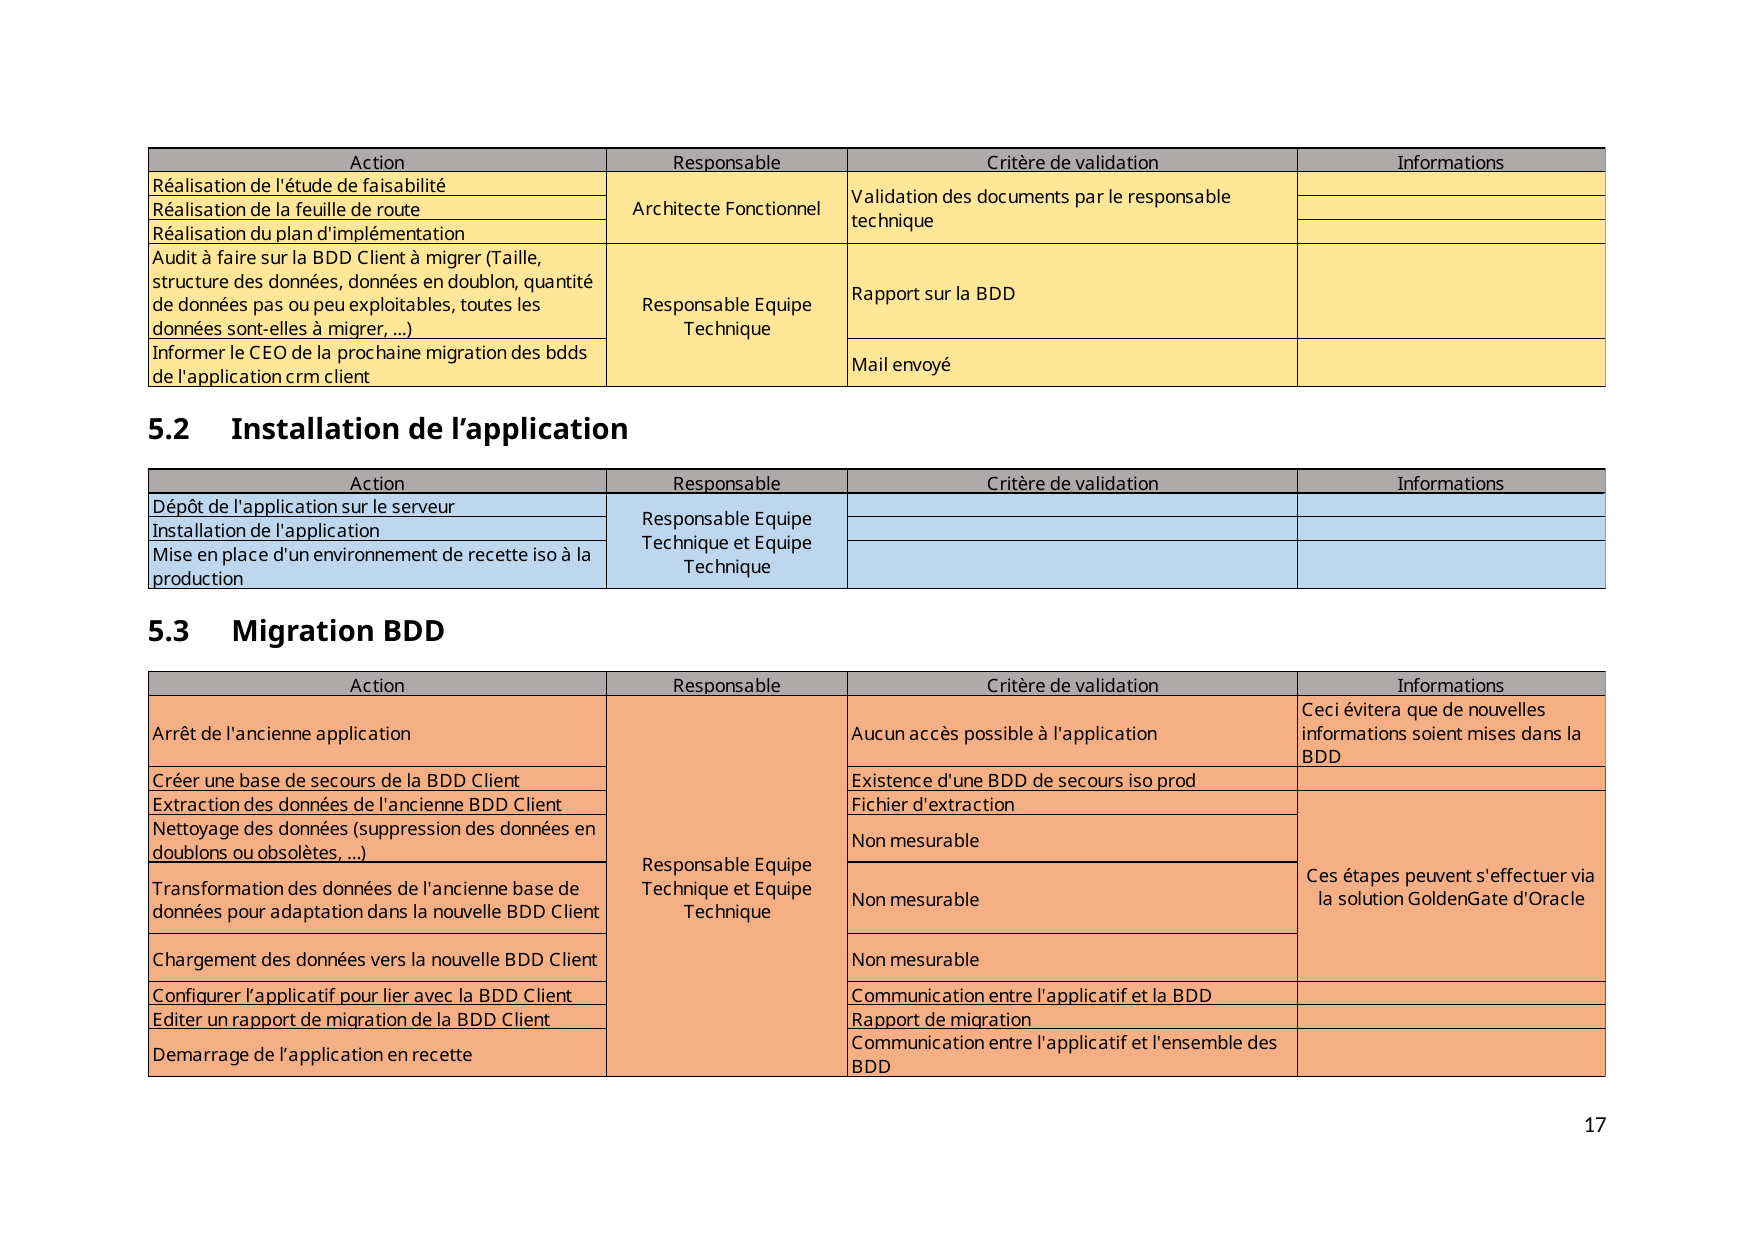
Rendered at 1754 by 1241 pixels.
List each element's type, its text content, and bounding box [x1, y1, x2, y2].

list Installation de l’application [148, 408, 1606, 448]
list Migration BDD [148, 610, 1606, 650]
